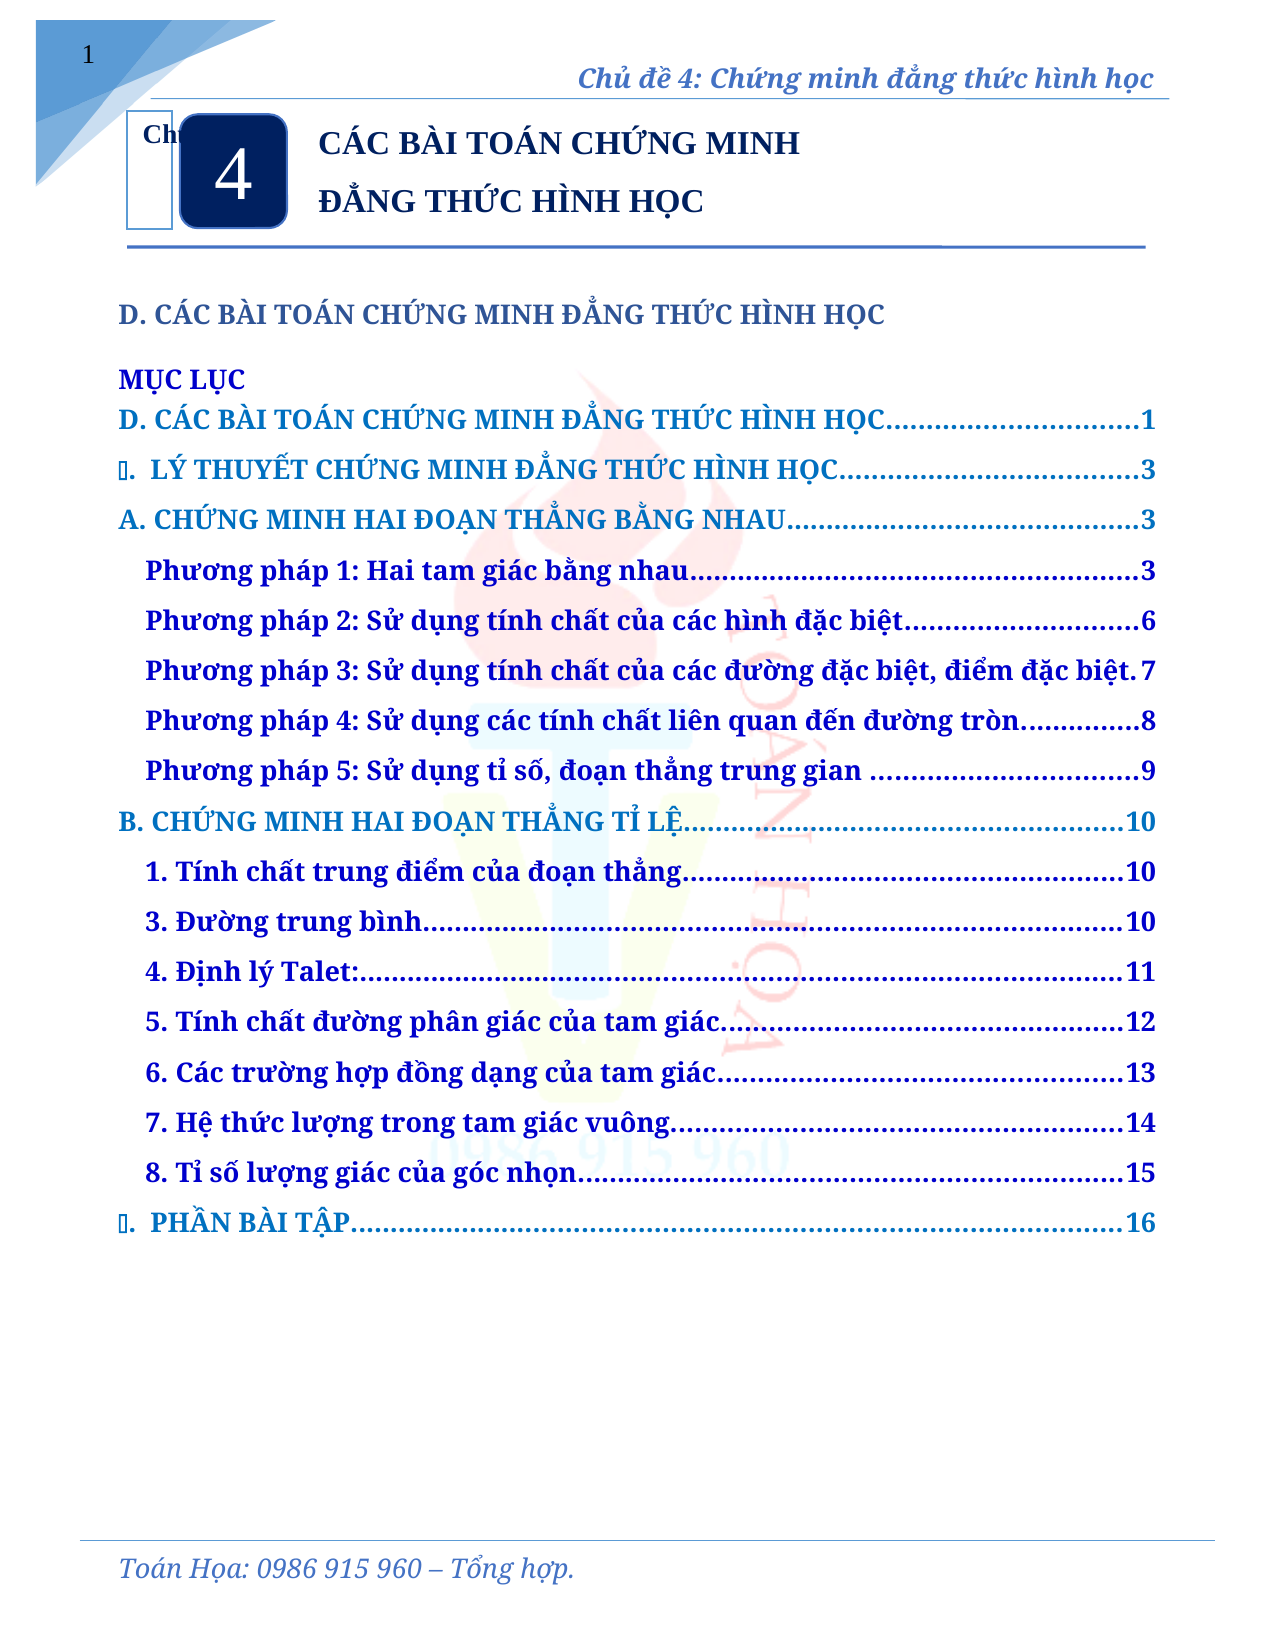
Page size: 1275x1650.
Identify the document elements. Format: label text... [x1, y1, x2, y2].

picture [35, 20, 278, 188]
subtitle D. CÁC BÀI TOÁN CHỨNG MINH ĐẲNG THỨC HÌNH HỌC [118, 296, 1157, 333]
